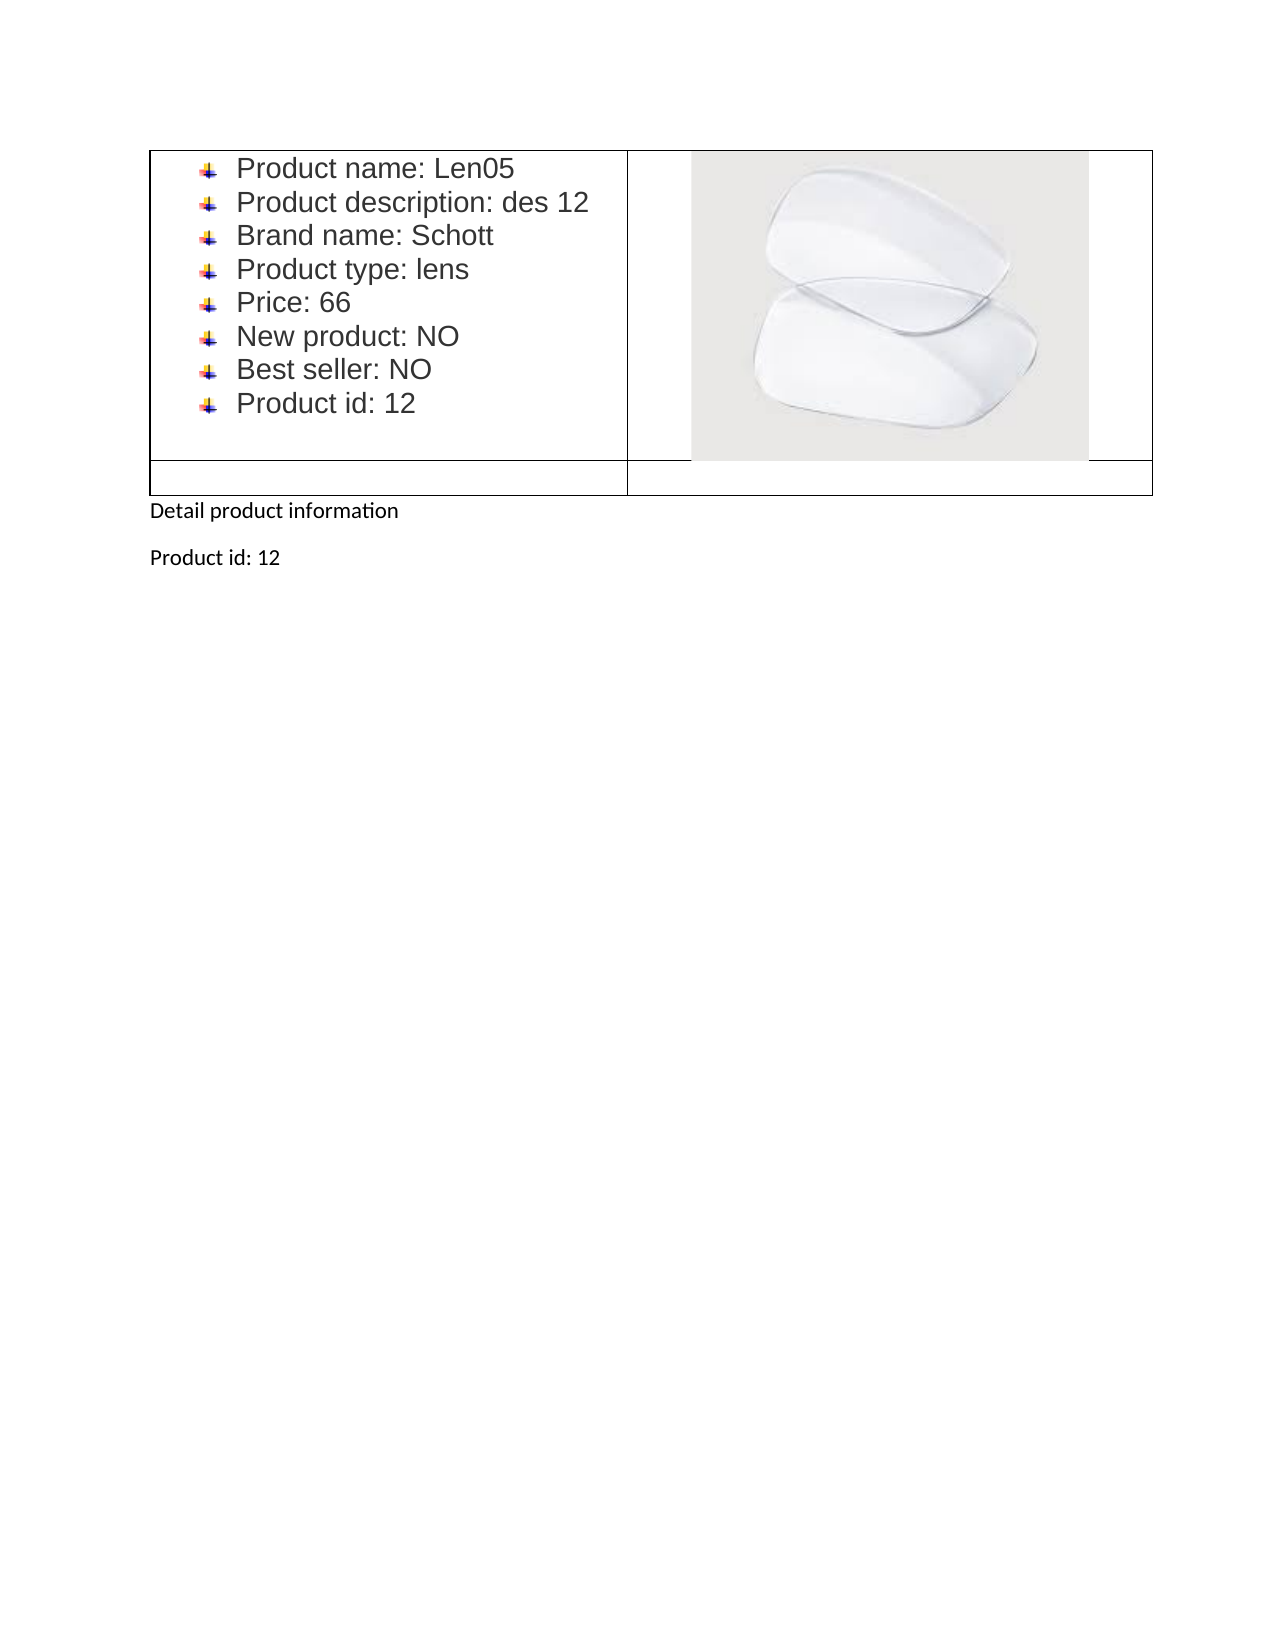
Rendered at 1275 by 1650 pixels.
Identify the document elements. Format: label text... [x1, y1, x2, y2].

table_header [1089, 151, 1152, 460]
table_cell [616, 461, 627, 495]
table_cell [151, 461, 161, 495]
table_header Product name: Len05 Product description: des 12 Brand name: Schott Product type: lens Price: 66 New product: NO Best seller: NO Product id: 12 [151, 151, 627, 460]
picture [199, 262, 217, 280]
picture [199, 195, 217, 212]
picture [199, 161, 217, 179]
picture [199, 229, 217, 246]
picture [199, 329, 217, 347]
picture [199, 396, 217, 414]
picture [199, 363, 217, 380]
text Detail product information [150, 496, 1125, 524]
table_header [628, 151, 691, 460]
text Product id: 12 [150, 543, 1125, 571]
picture [199, 296, 217, 313]
picture [691, 151, 1089, 461]
table_cell [628, 461, 1152, 495]
